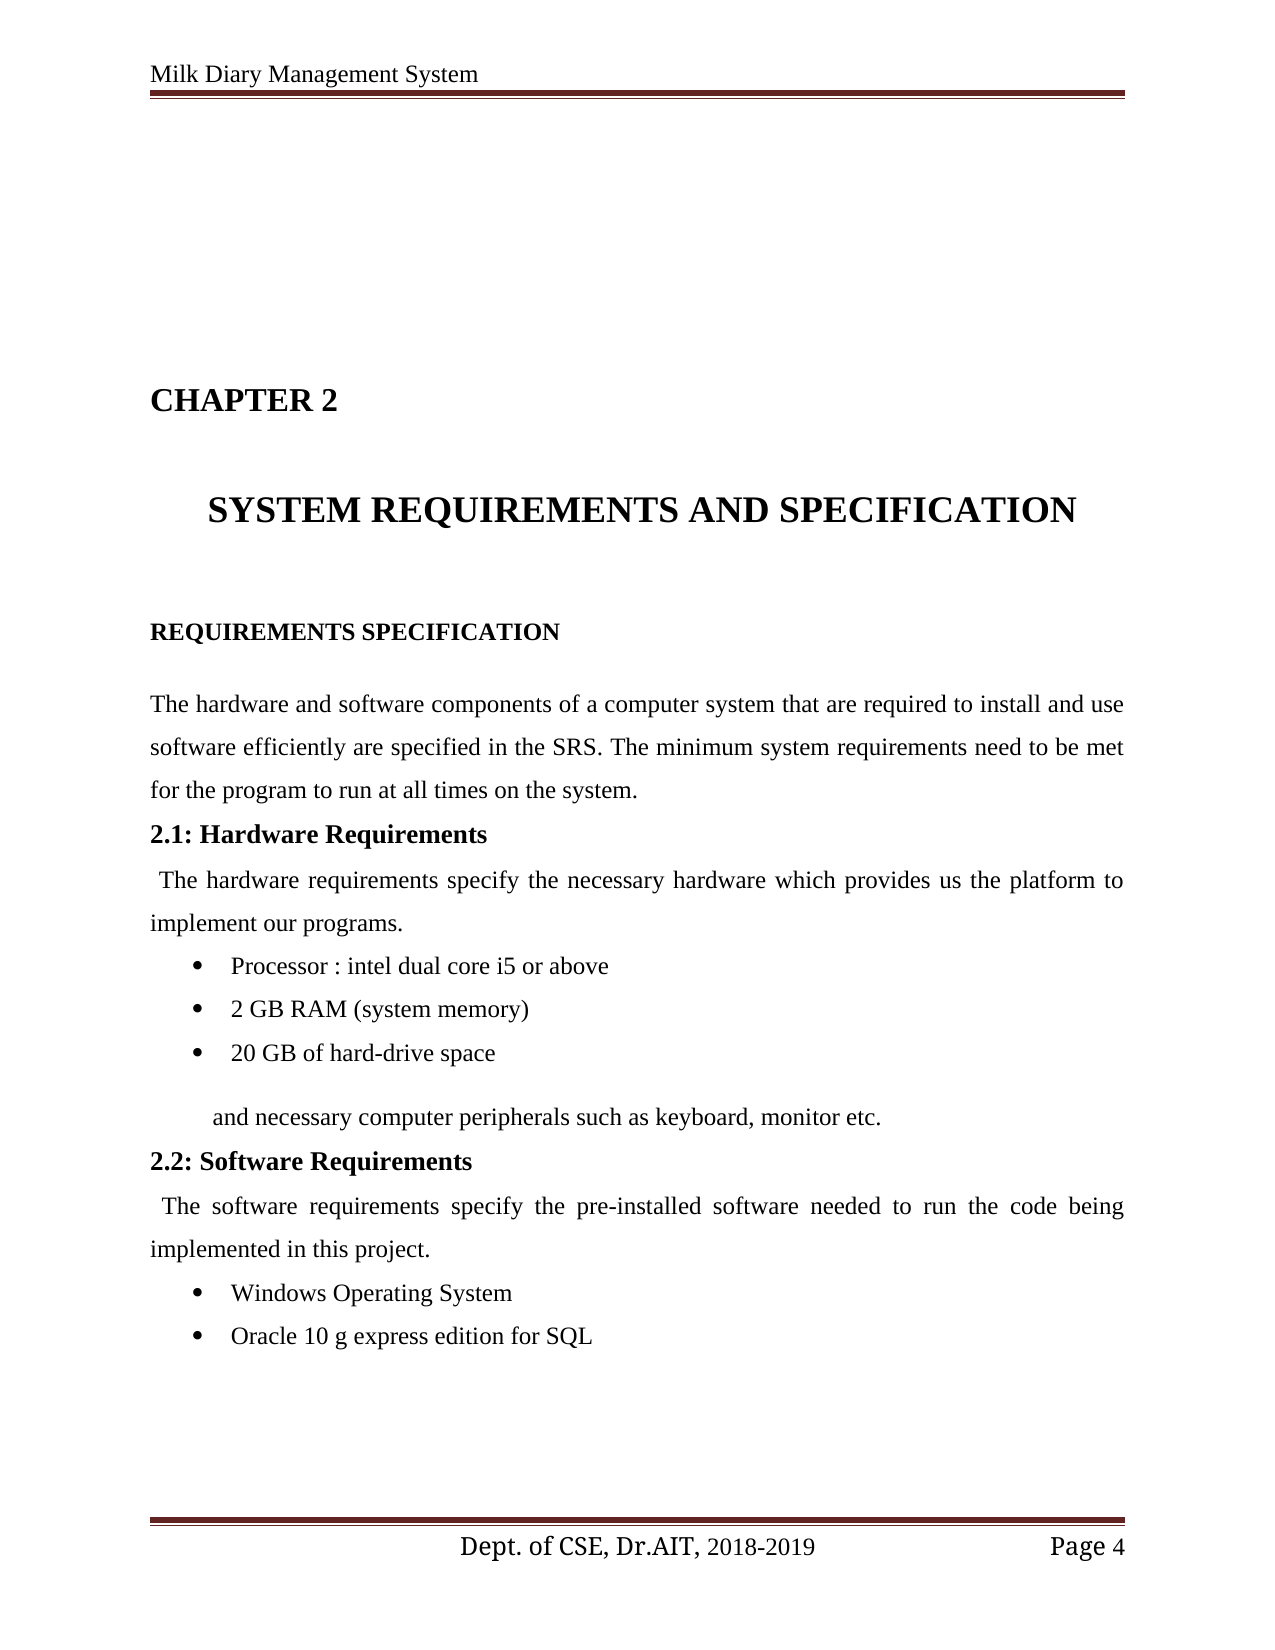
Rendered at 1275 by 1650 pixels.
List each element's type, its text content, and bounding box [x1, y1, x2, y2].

text The hardware requirements specify the necessary hardware which provides us the platform to implement our programs. [150, 865, 1125, 937]
list 20 GB of hard-drive space [193, 1038, 1125, 1066]
text 2.2: Software Requirements [150, 1145, 1125, 1176]
text SYSTEM REQUIREMENTS AND SPECIFICATION [150, 488, 1125, 531]
text CHAPTER 2 [150, 380, 1125, 418]
text The hardware and software components of a computer system that are required to install and use software efficiently are specified in the SRS. The minimum system requirements need to be met for the program to run at all times on the system. [150, 689, 1125, 804]
list Oracle 10 g express edition for SQL [193, 1321, 1125, 1349]
text The software requirements specify the pre-installed software needed to run the code being implemented in this project. [150, 1191, 1125, 1263]
list Windows Operating System [193, 1278, 1125, 1306]
list Processor : intel dual core i5 or above [193, 951, 1125, 980]
text 2.1: Hardware Requirements [150, 818, 1125, 849]
list 2 GB RAM (system memory) [193, 994, 1125, 1023]
text and necessary computer peripherals such as keyboard, monitor etc. [150, 1102, 1125, 1130]
text REQUIREMENTS SPECIFICATION [150, 617, 1125, 646]
